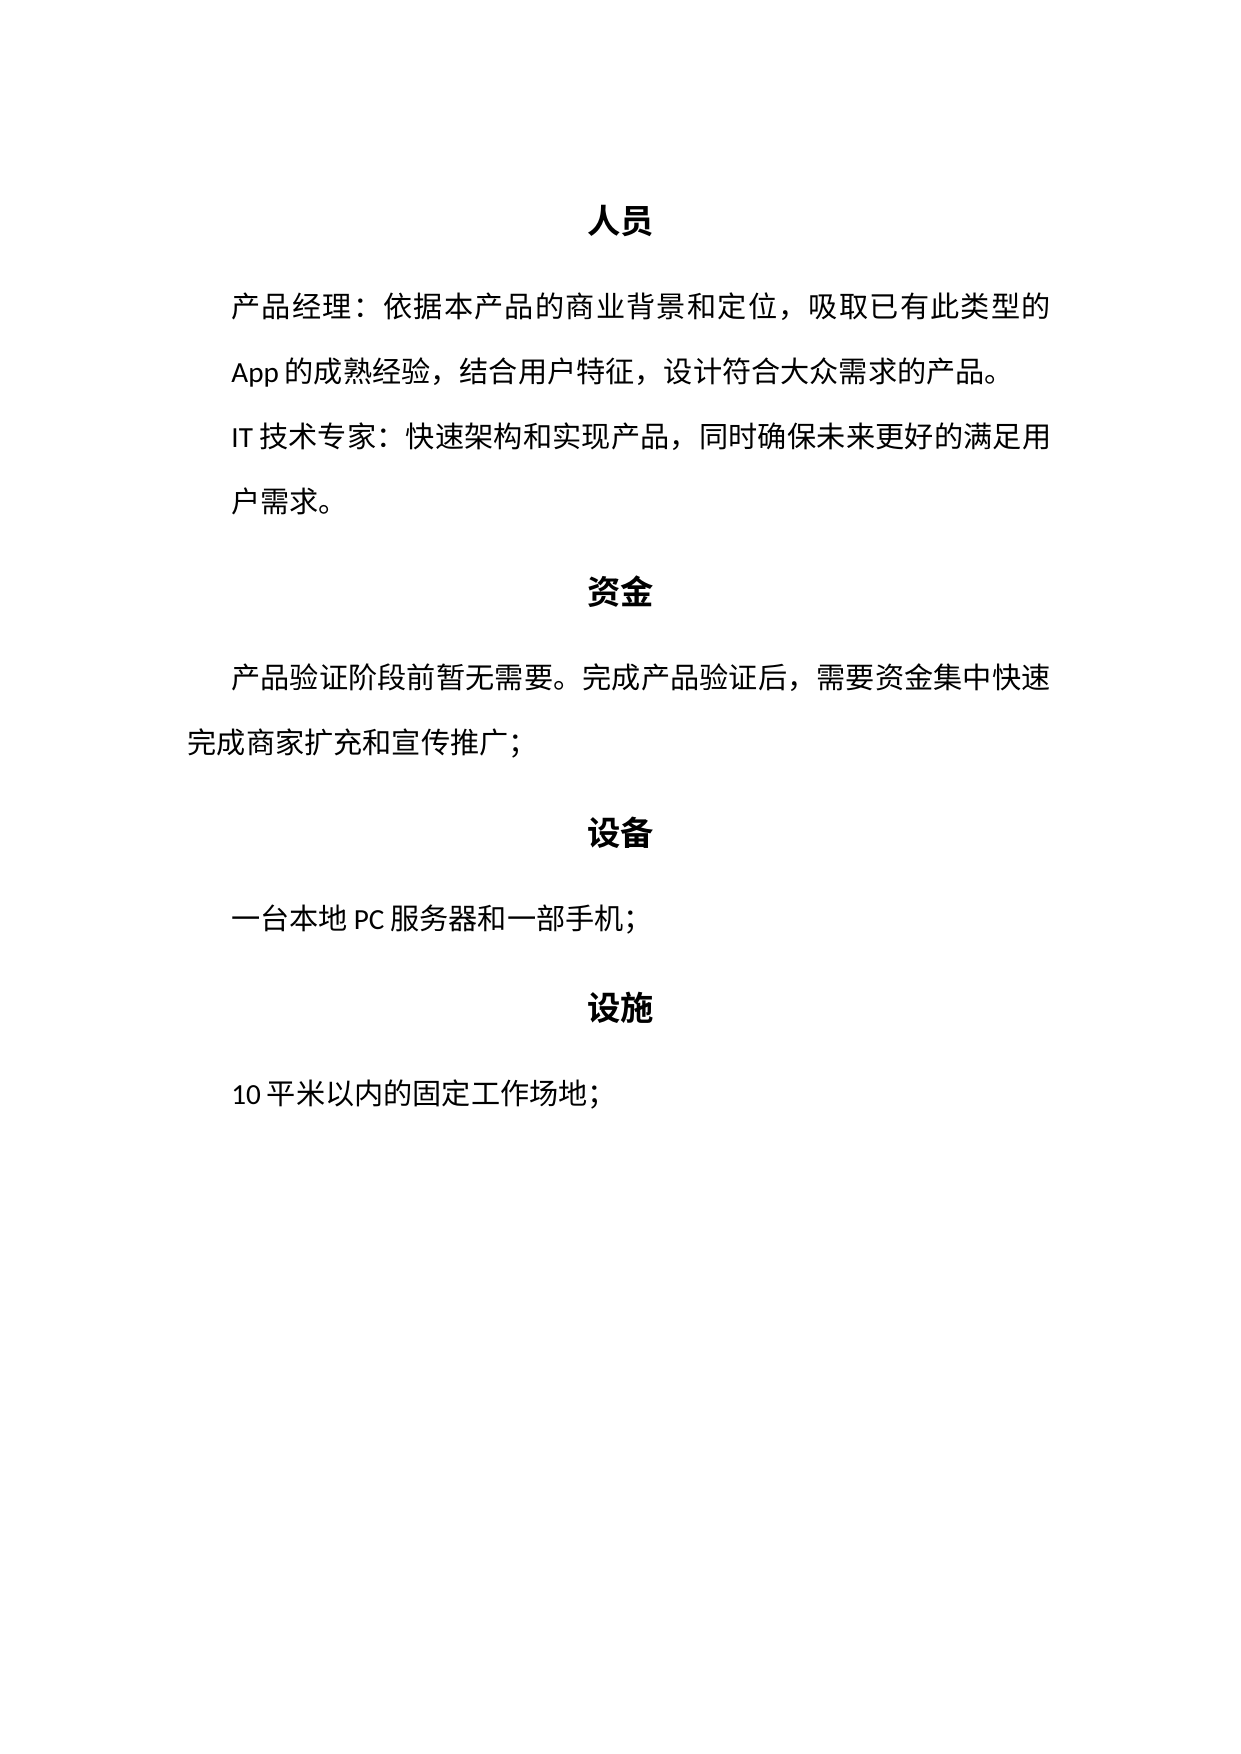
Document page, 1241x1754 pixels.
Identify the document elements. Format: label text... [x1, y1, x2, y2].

text 产品经理：依据本产品的商业背景和定位，吸取已有此类型的App的成熟经验，结合用户特征，设计符合大众需求的产品。 [231, 273, 1053, 403]
subtitle 人员 [187, 187, 1053, 252]
subtitle 资金 [187, 558, 1053, 623]
text 一台本地PC服务器和一部手机； [187, 884, 1053, 949]
text IT技术专家：快速架构和实现产品，同时确保未来更好的满足用户需求。 [231, 403, 1053, 533]
text 产品验证阶段前暂无需要。完成产品验证后，需要资金集中快速完成商家扩充和宣传推广； [187, 643, 1053, 773]
subtitle 设备 [187, 798, 1053, 863]
text 10平米以内的固定工作场地； [187, 1059, 1053, 1124]
subtitle 设施 [187, 974, 1053, 1039]
